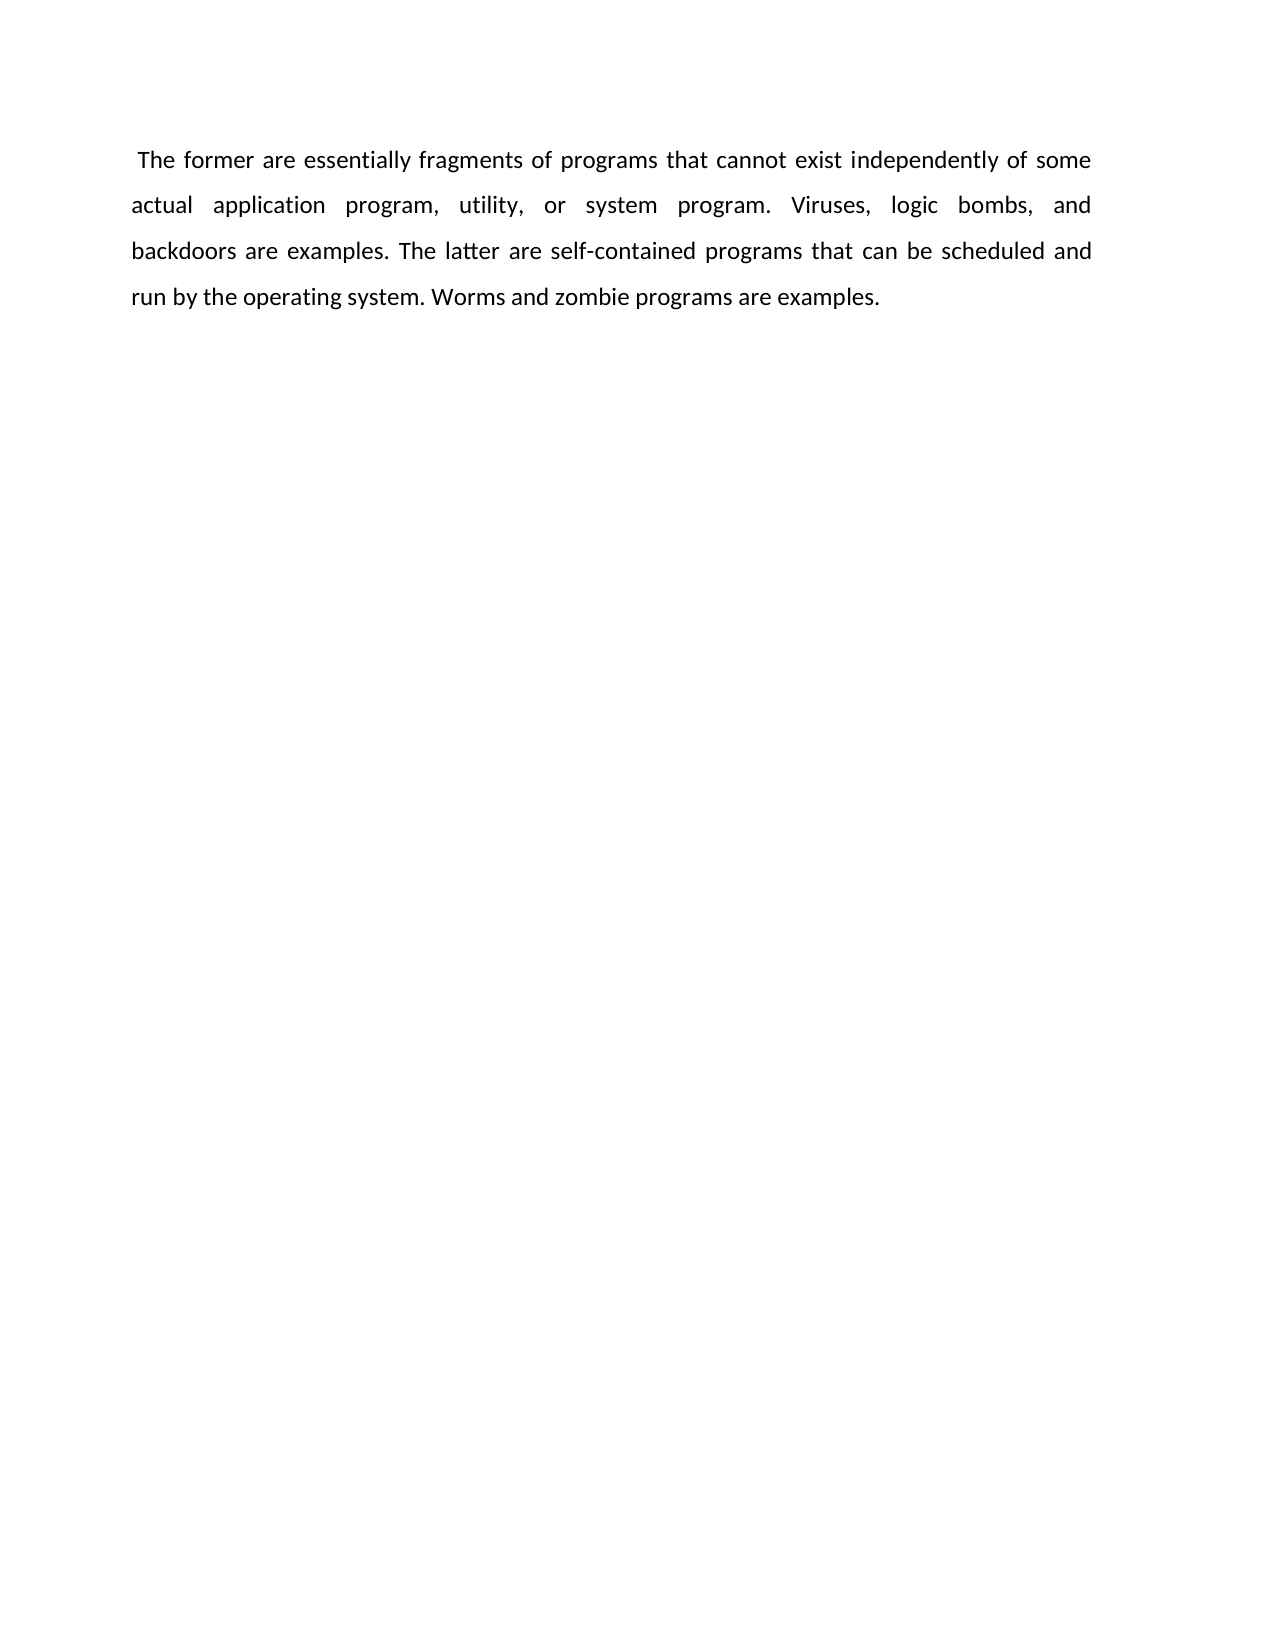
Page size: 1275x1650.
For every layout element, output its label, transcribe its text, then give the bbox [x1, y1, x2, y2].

text The former are essentially fragments of programs that cannot exist independently of some actual application program, utility, or system program. Viruses, logic bombs, and backdoors are examples. The latter are self-contained programs that can be scheduled and run by the operating system. Worms and zombie programs are examples. [131, 144, 1092, 311]
